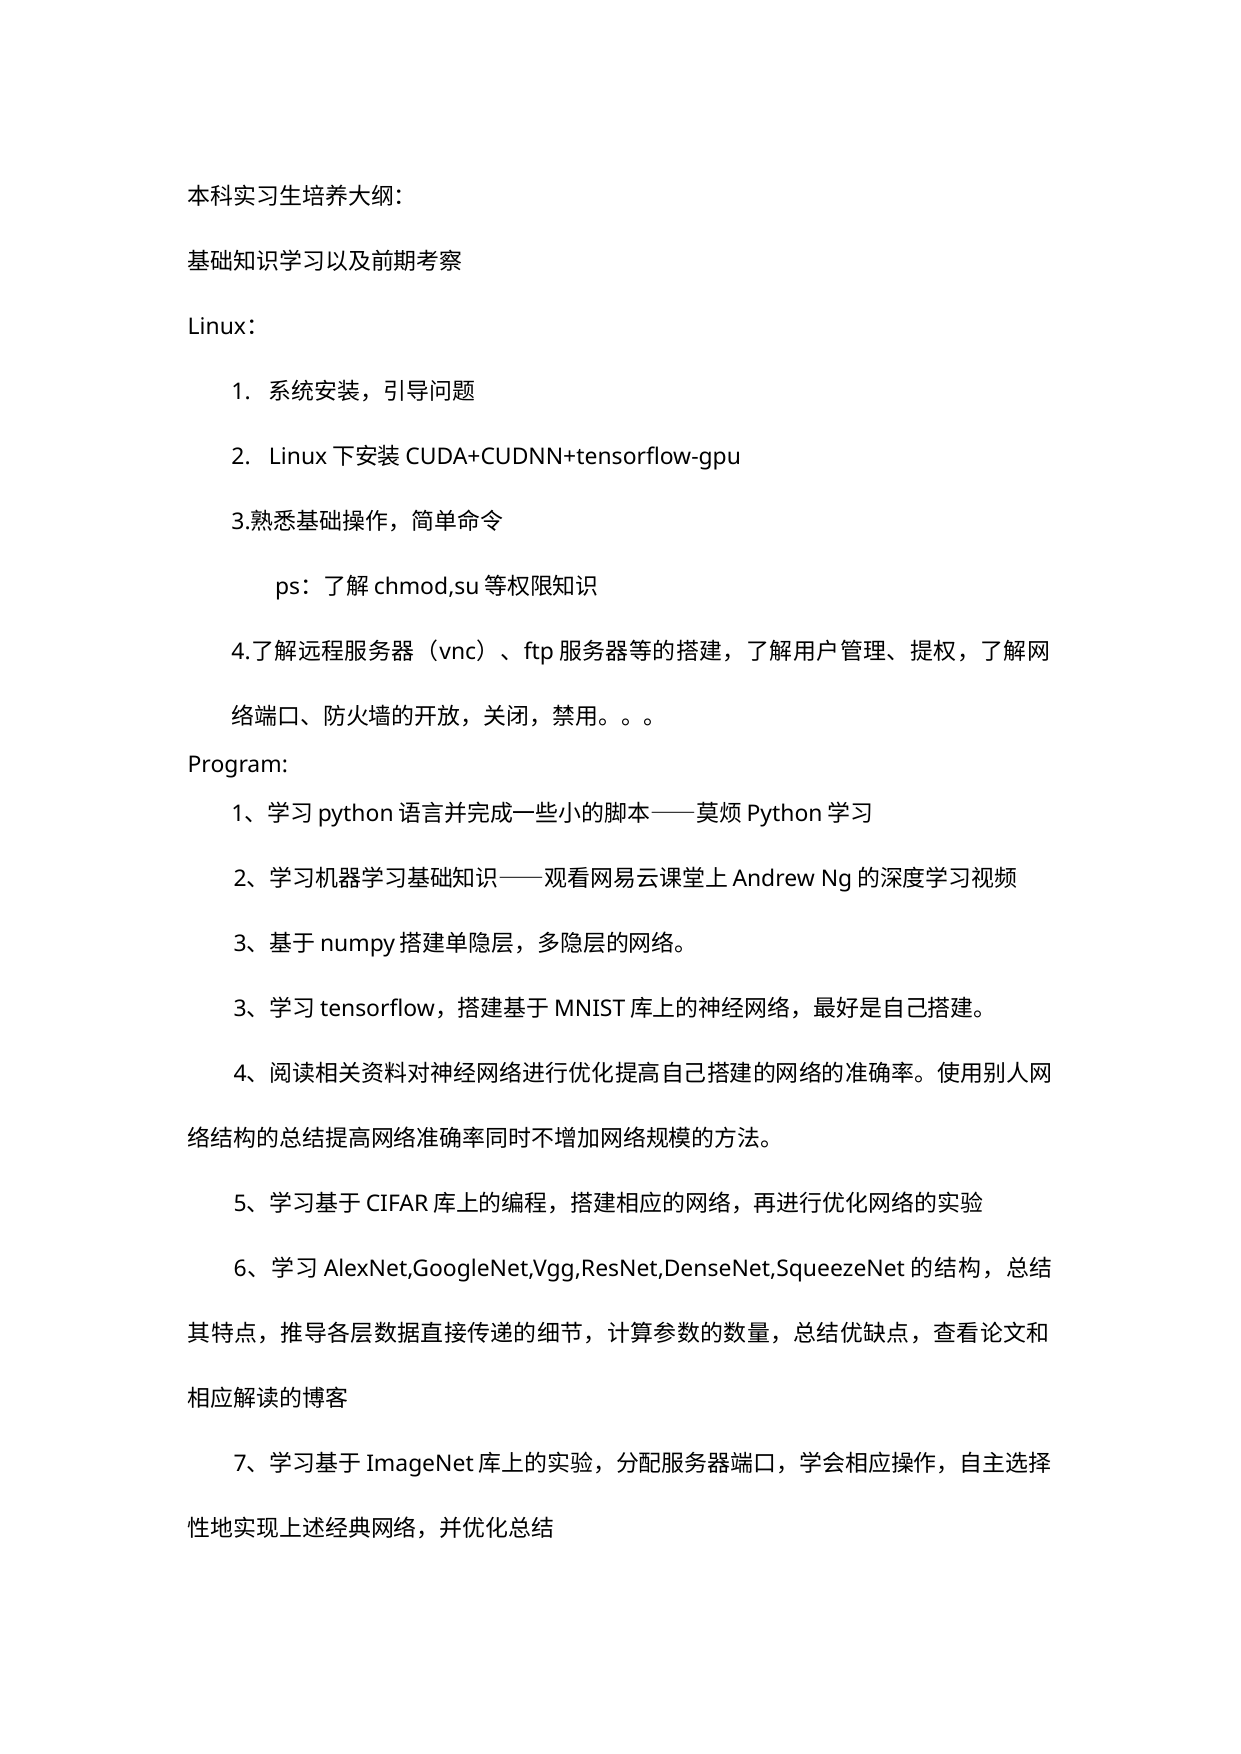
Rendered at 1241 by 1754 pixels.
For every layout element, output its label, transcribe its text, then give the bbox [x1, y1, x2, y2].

text 4、阅读相关资料对神经网络进行优化提高自己搭建的网络的准确率。使用别人网络结构的总结提高网络准确率同时不增加网络规模的方法。 [187, 1039, 1053, 1169]
list Linux下安装CUDA+CUDNN+tensorflow-gpu [231, 422, 1053, 487]
text ps：了解chmod,su等权限知识 [187, 552, 1053, 617]
text 1、学习python语言并完成一些小的脚本——莫烦Python学习 [187, 779, 1053, 844]
text Linux： [187, 292, 1053, 357]
list 系统安装，引导问题 [231, 357, 1053, 422]
text 2、学习机器学习基础知识——观看网易云课堂上Andrew Ng的深度学习视频 [187, 844, 1053, 909]
text 3、学习tensorflow，搭建基于MNIST库上的神经网络，最好是自己搭建。 [187, 974, 1053, 1039]
text 3、基于numpy搭建单隐层，多隐层的网络。 [187, 909, 1053, 974]
text 4.了解远程服务器（vnc）、ftp服务器等的搭建，了解用户管理、提权，了解网络端口、防火墙的开放，关闭，禁用。。。 [231, 617, 1053, 747]
text 基础知识学习以及前期考察 [187, 227, 1053, 292]
text 本科实习生培养大纲： [187, 162, 1053, 227]
text 6、学习AlexNet,GoogleNet,Vgg,ResNet,DenseNet,SqueezeNet的结构，总结其特点，推导各层数据直接传递的细节，计算参数的数量，总结优缺点，查看论文和相应解读的博客 [187, 1234, 1053, 1429]
text 5、学习基于CIFAR库上的编程，搭建相应的网络，再进行优化网络的实验 [187, 1169, 1053, 1234]
text Program: [187, 747, 1053, 779]
text 3.熟悉基础操作，简单命令 [187, 487, 1053, 552]
text 7、学习基于ImageNet库上的实验，分配服务器端口，学会相应操作，自主选择性地实现上述经典网络，并优化总结 [187, 1429, 1053, 1559]
